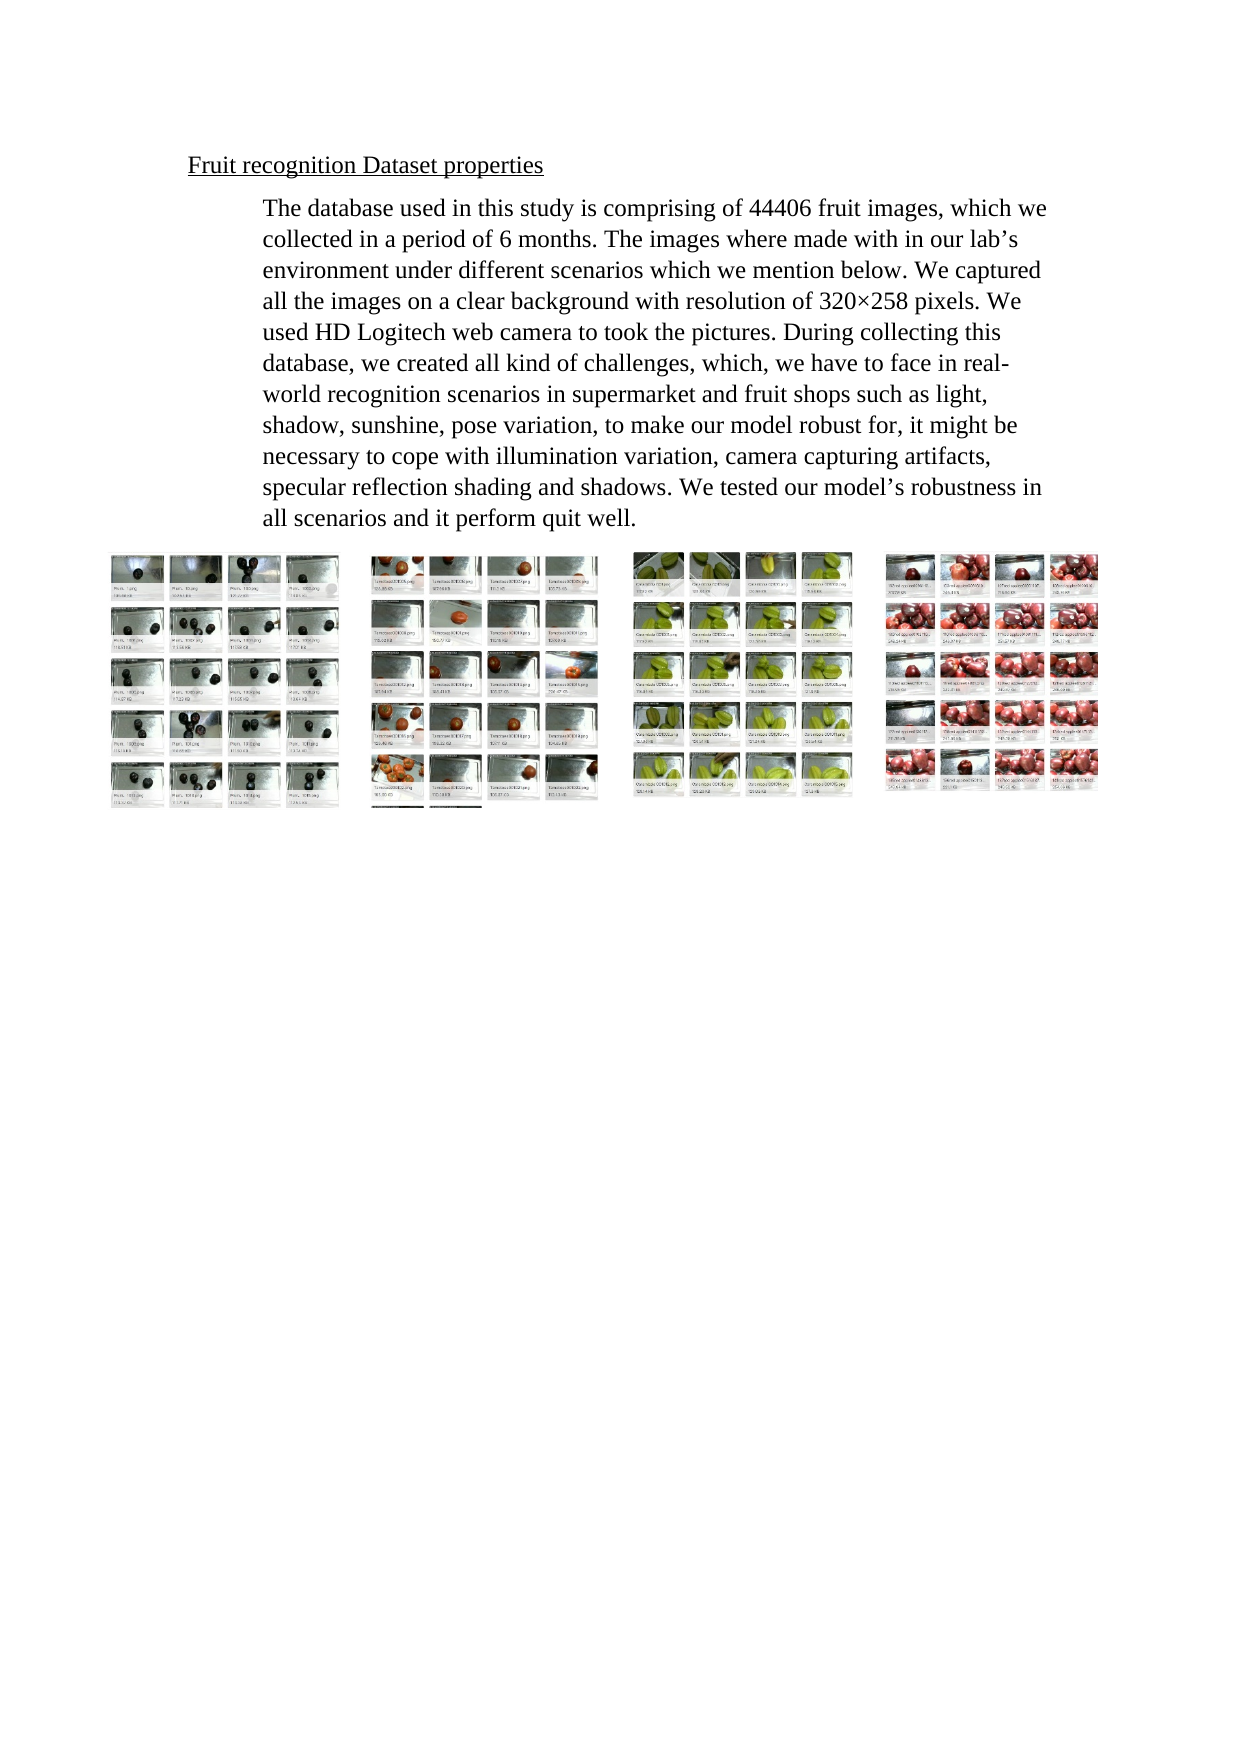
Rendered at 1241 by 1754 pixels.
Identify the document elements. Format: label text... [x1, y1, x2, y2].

picture [106, 551, 340, 808]
picture [367, 552, 599, 805]
text The database used in this study is comprising of 44406 fruit images, which we collected in a period of 6 months. The images where made with in our lab’s environment under different scenarios which we mention below. We captured all the images on a clear background with resolution of 320×258 pixels. We used HD Logitech web camera to took the pictures. During collecting this database, we created all kind of challenges, which, we have to face in real-world recognition scenarios in supermarket and fruit shops such as light, shadow, sunshine, pose variation, to make our model robust for, it might be necessary to cope with illumination variation, camera capturing artifacts, specular reflection shading and shadows. We tested our model’s robustness in all scenarios and it perform quit well. [262, 193, 1053, 532]
picture [631, 552, 853, 796]
text Fruit recognition Dataset properties [187, 150, 1053, 179]
picture [882, 551, 1098, 792]
